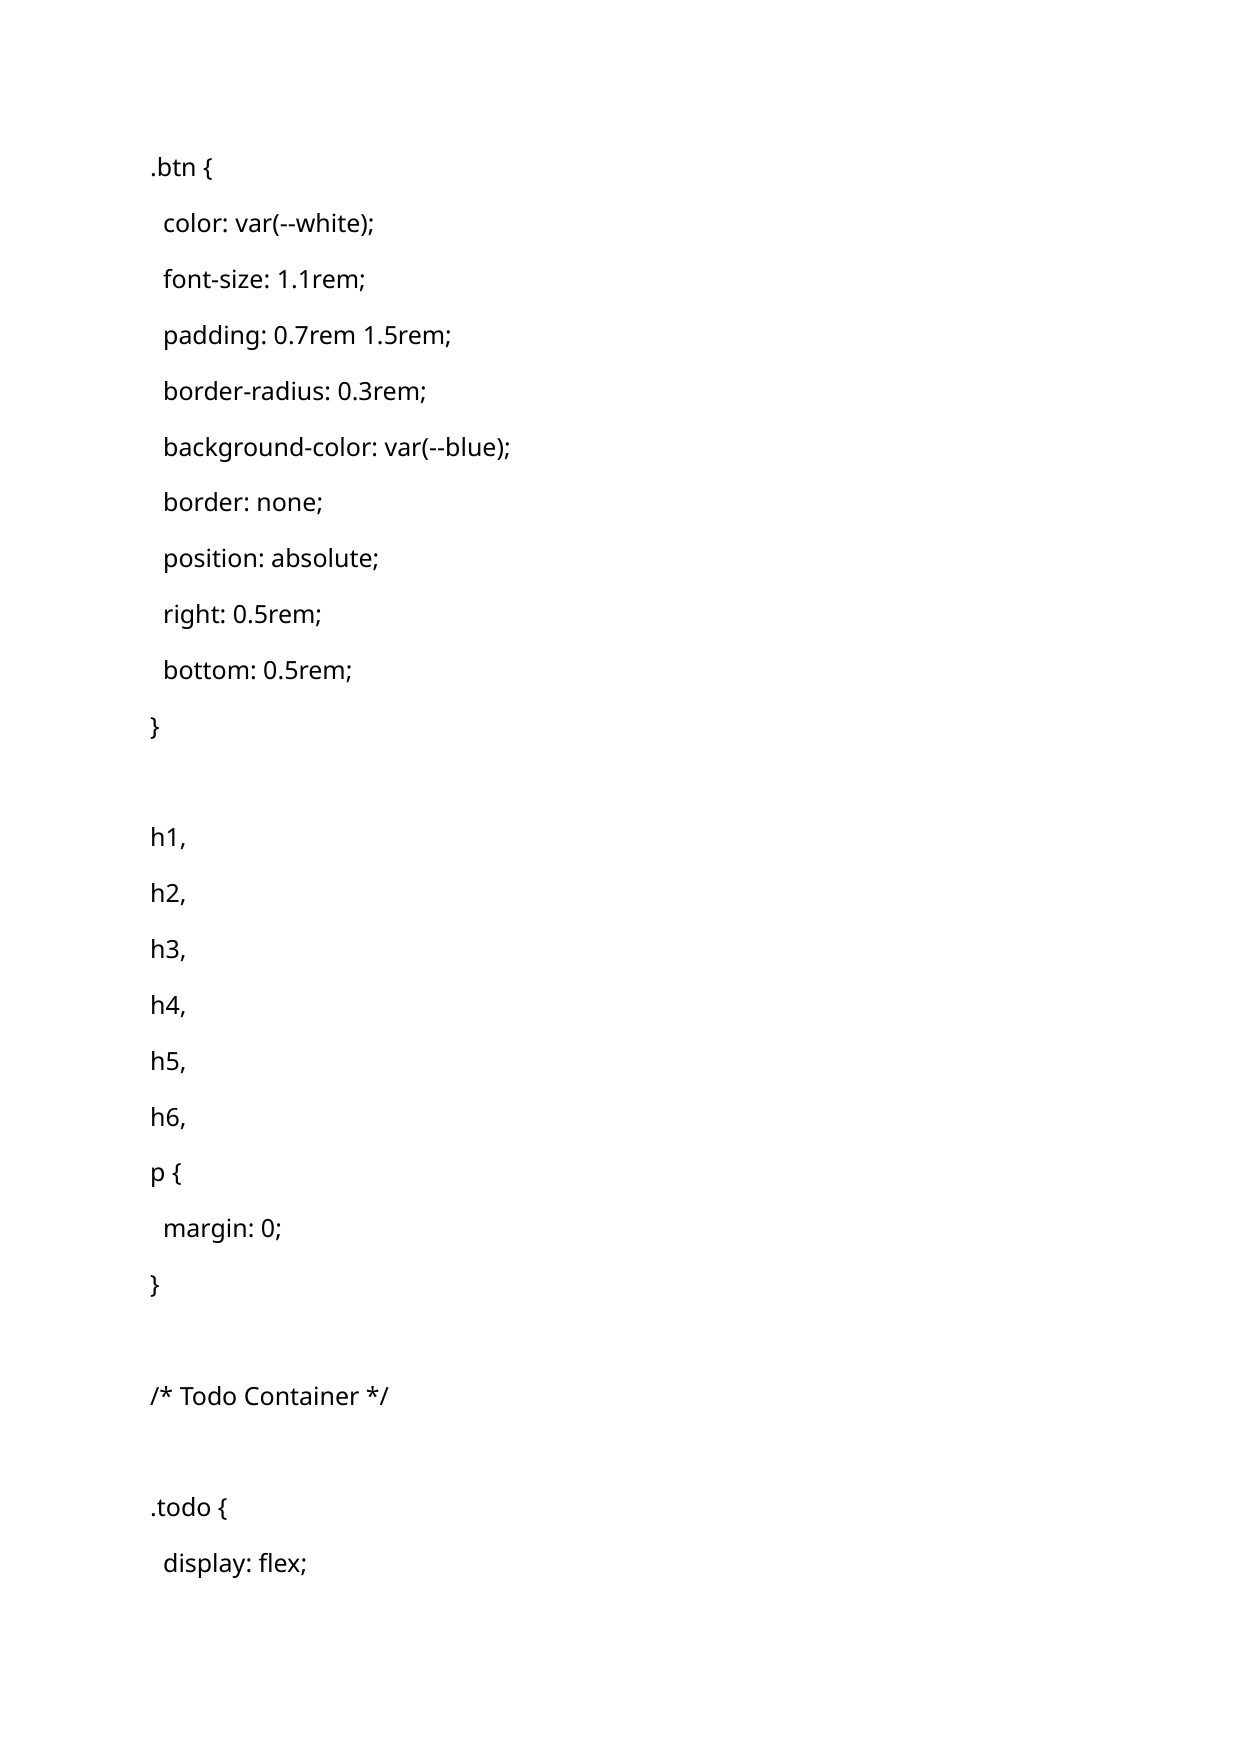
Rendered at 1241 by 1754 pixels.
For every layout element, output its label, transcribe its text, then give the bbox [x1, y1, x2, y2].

text /* Todo Container */ [150, 1378, 1090, 1412]
text .todo { [150, 1490, 1090, 1524]
text border: none; [150, 485, 1090, 519]
text h5, [150, 1043, 1090, 1077]
text font-size: 1.1rem; [150, 262, 1090, 296]
text } [150, 708, 1090, 742]
text padding: 0.7rem 1.5rem; [150, 317, 1090, 352]
text h6, [150, 1099, 1090, 1133]
text margin: 0; [150, 1211, 1090, 1245]
text .btn { [150, 150, 1090, 184]
text p { [150, 1155, 1090, 1189]
text display: flex; [150, 1546, 1090, 1580]
text color: var(--white); [150, 206, 1090, 240]
text h4, [150, 987, 1090, 1022]
text right: 0.5rem; [150, 597, 1090, 631]
text position: absolute; [150, 541, 1090, 575]
text background-color: var(--blue); [150, 429, 1090, 463]
text bottom: 0.5rem; [150, 652, 1090, 687]
text h2, [150, 876, 1090, 910]
text h3, [150, 932, 1090, 966]
text h1, [150, 820, 1090, 854]
text } [150, 1267, 1090, 1301]
text border-radius: 0.3rem; [150, 373, 1090, 407]
